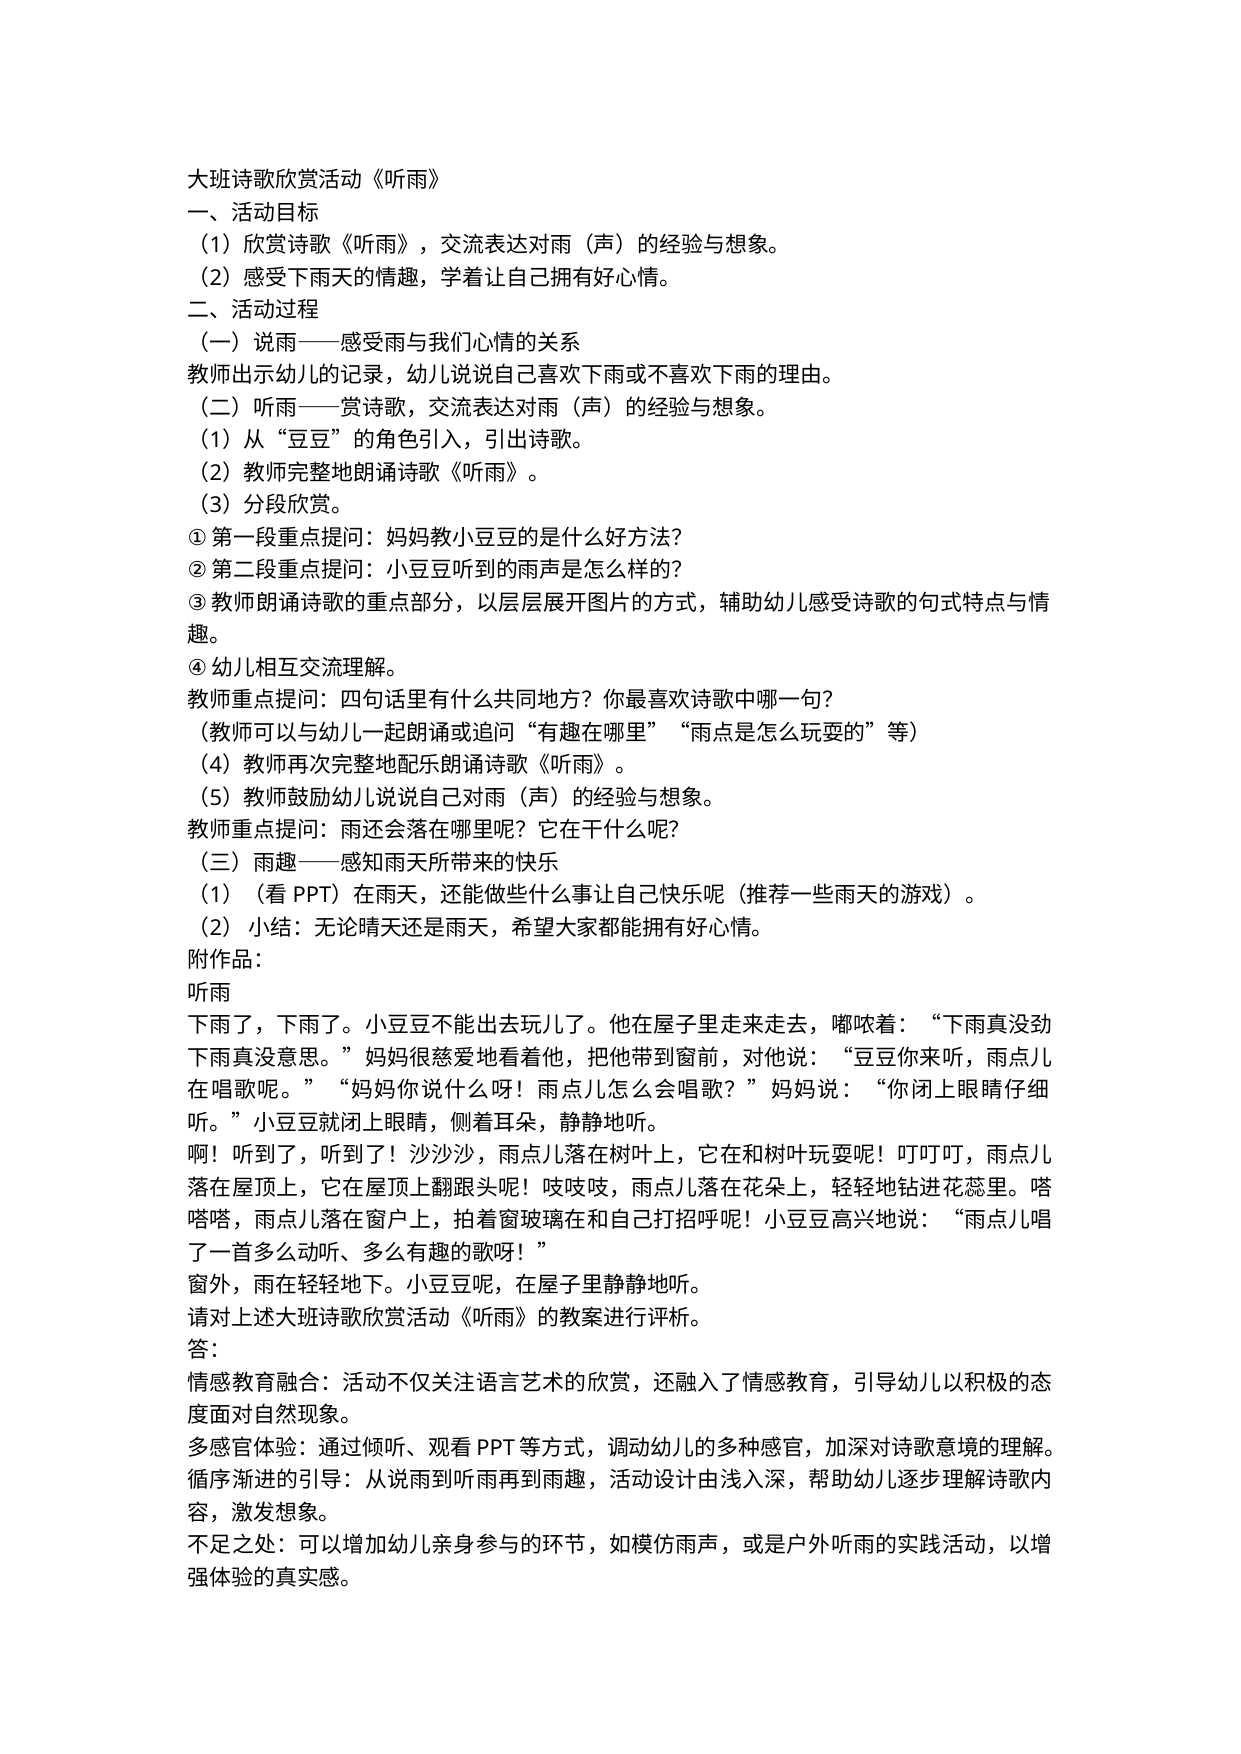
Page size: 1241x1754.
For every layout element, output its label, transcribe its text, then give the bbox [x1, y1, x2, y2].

text 听雨 [187, 974, 1053, 1007]
text 循序渐进的引导：从说雨到听雨再到雨趣，活动设计由浅入深，帮助幼儿逐步理解诗歌内容，激发想象。 [187, 1462, 1053, 1527]
text 情感教育融合：活动不仅关注语言艺术的欣赏，还融入了情感教育，引导幼儿以积极的态度面对自然现象。 [187, 1364, 1053, 1429]
text （二）听雨——赏诗歌，交流表达对雨（声）的经验与想象。 [187, 389, 1053, 422]
text ②第二段重点提问：小豆豆听到的雨声是怎么样的？ [187, 552, 1053, 584]
text （3）分段欣赏。 [187, 487, 1053, 519]
text （2）感受下雨天的情趣，学着让自己拥有好心情。 [187, 259, 1053, 292]
text （教师可以与幼儿一起朗诵或追问“有趣在哪里”“雨点是怎么玩耍的”等） [187, 714, 1053, 747]
text （1）从“豆豆”的角色引入，引出诗歌。 [187, 422, 1053, 454]
text 答： [187, 1332, 1053, 1364]
text 不足之处：可以增加幼儿亲身参与的环节，如模仿雨声，或是户外听雨的实践活动，以增强体验的真实感。 [187, 1527, 1053, 1592]
text 教师出示幼儿的记录，幼儿说说自己喜欢下雨或不喜欢下雨的理由。 [187, 357, 1053, 389]
text 请对上述大班诗歌欣赏活动《听雨》的教案进行评析。 [187, 1299, 1053, 1332]
text （4）教师再次完整地配乐朗诵诗歌《听雨》。 [187, 747, 1053, 779]
text ④幼儿相互交流理解。 [187, 649, 1053, 682]
text 啊！听到了，听到了！沙沙沙，雨点儿落在树叶上，它在和树叶玩耍呢！叮叮叮，雨点儿落在屋顶上，它在屋顶上翻跟头呢！吱吱吱，雨点儿落在花朵上，轻轻地钻进花蕊里。嗒嗒嗒，雨点儿落在窗户上，拍着窗玻璃在和自己打招呼呢！小豆豆高兴地说：“雨点儿唱了一首多么动听、多么有趣的歌呀！” [187, 1137, 1053, 1267]
text ③教师朗诵诗歌的重点部分，以层层展开图片的方式，辅助幼儿感受诗歌的句式特点与情趣。 [187, 584, 1053, 649]
text （1）（看 PPT）在雨天，还能做些什么事让自己快乐呢（推荐一些雨天的游戏）。 [187, 877, 1053, 909]
text 附作品： [187, 942, 1053, 974]
text 教师重点提问：雨还会落在哪里呢？它在干什么呢？ [187, 812, 1053, 844]
text （2）教师完整地朗诵诗歌《听雨》。 [187, 454, 1053, 487]
text 教师重点提问：四句话里有什么共同地方？你最喜欢诗歌中哪一句？ [187, 682, 1053, 714]
text （1）欣赏诗歌《听雨》，交流表达对雨（声）的经验与想象。 [187, 227, 1053, 259]
text 窗外，雨在轻轻地下。小豆豆呢，在屋子里静静地听。 [187, 1267, 1053, 1299]
text 下雨了，下雨了。小豆豆不能出去玩儿了。他在屋子里走来走去，嘟哝着：“下雨真没劲，下雨真没意思。”妈妈很慈爱地看着他，把他带到窗前，对他说：“豆豆你来听，雨点儿在唱歌呢。”“妈妈你说什么呀！雨点儿怎么会唱歌？”妈妈说：“你闭上眼睛仔细听。”小豆豆就闭上眼睛，侧着耳朵，静静地听。 [187, 1007, 1053, 1137]
text ①第一段重点提问：妈妈教小豆豆的是什么好方法？ [187, 519, 1053, 552]
text （一）说雨——感受雨与我们心情的关系 [187, 324, 1053, 357]
text 二、活动过程 [187, 292, 1053, 324]
text （三）雨趣——感知雨天所带来的快乐 [187, 844, 1053, 877]
text （5）教师鼓励幼儿说说自己对雨（声）的经验与想象。 [187, 779, 1053, 812]
text 多感官体验：通过倾听、观看PPT等方式，调动幼儿的多种感官，加深对诗歌意境的理解。 [187, 1429, 1053, 1462]
text （2） 小结：无论晴天还是雨天，希望大家都能拥有好心情。 [187, 909, 1053, 942]
text 一、活动目标 [187, 194, 1053, 227]
text 大班诗歌欣赏活动《听雨》 [187, 162, 1053, 194]
